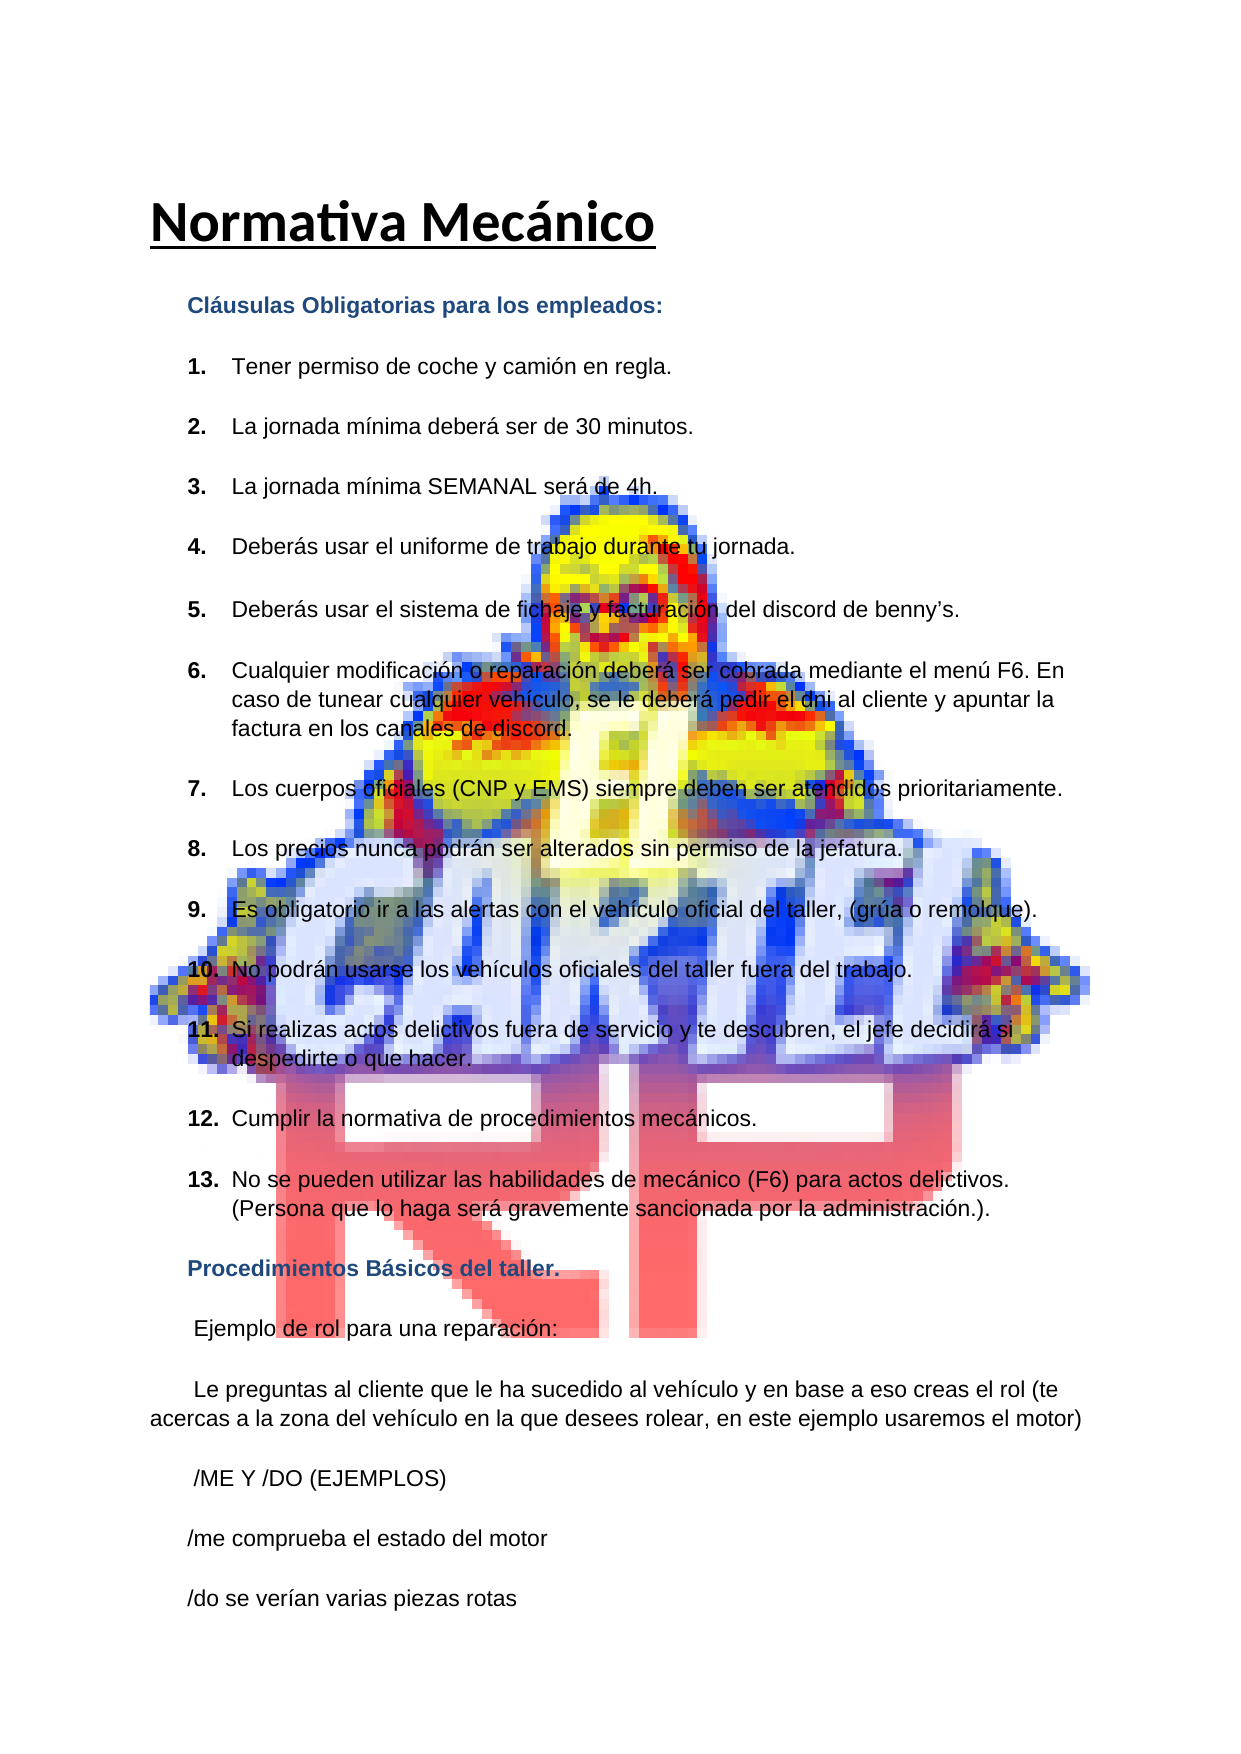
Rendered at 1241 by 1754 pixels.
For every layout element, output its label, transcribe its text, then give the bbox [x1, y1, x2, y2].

text /ME Y /DO (EJEMPLOS) [149, 1465, 1083, 1491]
text /me comprueba el estado del motor [149, 1525, 1083, 1551]
picture [149, 437, 1090, 1378]
list Deberás usar el uniforme de trabajo durante tu jornada. [187, 533, 1083, 560]
text Le preguntas al cliente que le ha sucedido al vehículo y en base a eso creas el rol (te acercas a la zona del vehículo en la que desees rolear, en este ejemplo usaremos el motor) [149, 1376, 1083, 1431]
list Tener permiso de coche y camión en regla. [187, 353, 1083, 379]
list Si realizas actos delictivos fuera de servicio y te descubren, el jefe decidirá si despedirte o que hacer. [187, 1016, 1083, 1071]
text Ejemplo de rol para una reparación: [149, 1315, 1083, 1342]
list La jornada mínima SEMANAL será de 4h. [187, 473, 1083, 499]
list Cualquier modificación o reparación deberá ser cobrada mediante el menú F6. En caso de tunear cualquier vehículo, se le deberá pedir el dni al cliente y apuntar la factura en los canales de discord. [187, 657, 1083, 741]
text /do se verían varias piezas rotas [149, 1585, 1083, 1612]
text Cláusulas Obligatorias para los empleados: [149, 292, 1083, 318]
list Los precios nunca podrán ser alterados sin permiso de la jefatura. [187, 835, 1083, 861]
list No se pueden utilizar las habilidades de mecánico (F6) para actos delictivos. (Persona que lo haga será gravemente sancionada por la administración.). [187, 1166, 1083, 1221]
list Los cuerpos oficiales (CNP y EMS) siempre deben ser atendidos prioritariamente. [187, 775, 1083, 801]
text Procedimientos Básicos del taller. [149, 1255, 1083, 1281]
list Cumplir la normativa de procedimientos mecánicos. [187, 1105, 1083, 1131]
text Normativa Mecánico [150, 185, 1083, 256]
list La jornada mínima deberá ser de 30 minutos. [187, 413, 1083, 439]
list No podrán usarse los vehículos oficiales del taller fuera del trabajo. [187, 956, 1083, 982]
list Es obligatorio ir a las alertas con el vehículo oficial del taller, (grúa o remolque). [187, 896, 1083, 922]
list Deberás usar el sistema de fichaje y facturación del discord de benny’s. [187, 596, 1083, 623]
